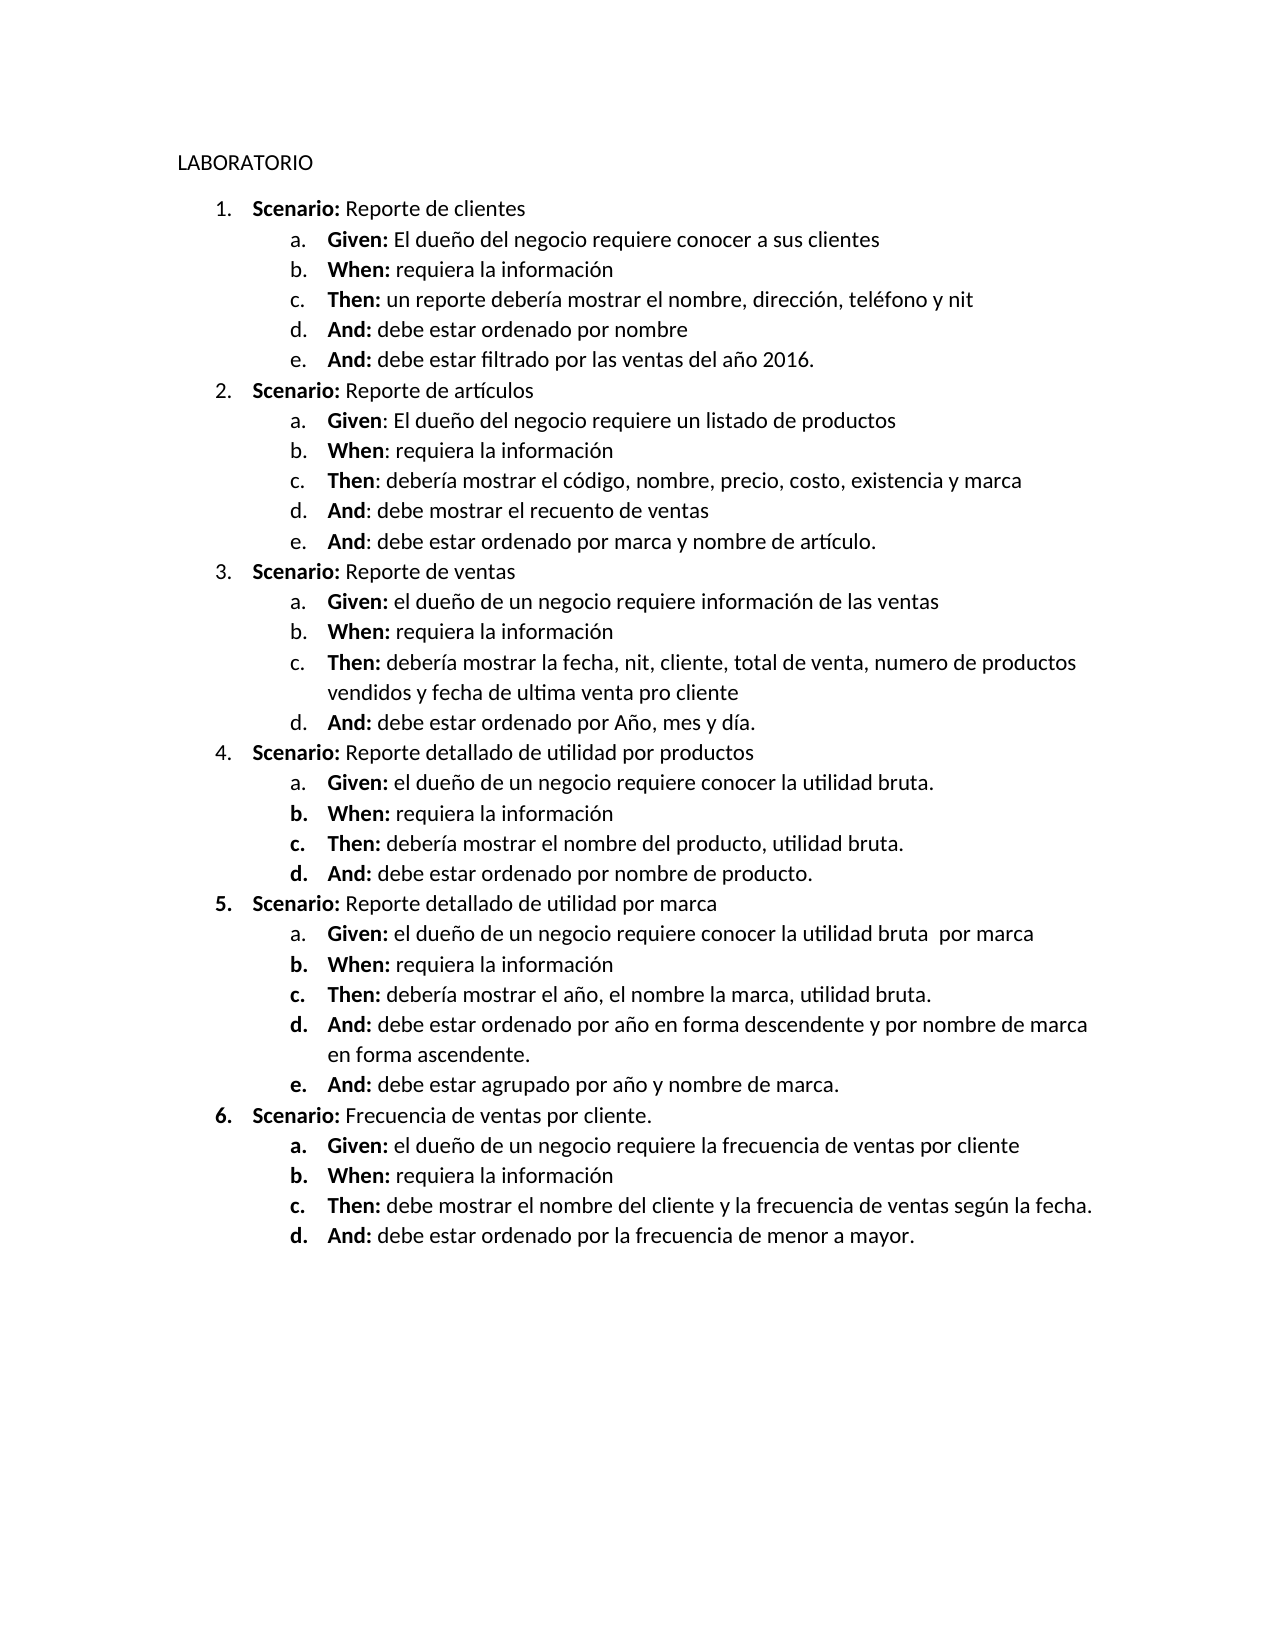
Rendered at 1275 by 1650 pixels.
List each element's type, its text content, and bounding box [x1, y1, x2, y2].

list Scenario: Reporte detallado de utilidad por marca [215, 889, 1098, 917]
list When: requiera la información [290, 255, 1098, 283]
list Then: debe mostrar el nombre del cliente y la frecuencia de ventas según la fecha. [290, 1191, 1098, 1219]
list And: debe estar ordenado por la frecuencia de menor a mayor. [290, 1222, 1098, 1249]
list And: debe estar filtrado por las ventas del año 2016. [290, 346, 1098, 373]
list Then: debería mostrar el código, nombre, precio, costo, existencia y marca [290, 466, 1098, 494]
text LABORATORIO [177, 148, 1098, 176]
list And: debe estar ordenado por marca y nombre de artículo. [290, 527, 1098, 555]
list Scenario: Reporte detallado de utilidad por productos [215, 738, 1098, 766]
list When: requiera la información [290, 1161, 1098, 1189]
list And: debe estar ordenado por nombre [290, 315, 1098, 343]
list Given: el dueño de un negocio requiere conocer la utilidad bruta. [290, 768, 1098, 796]
list And: debe estar agrupado por año y nombre de marca. [290, 1071, 1098, 1098]
list Given: el dueño de un negocio requiere información de las ventas [290, 587, 1098, 615]
list When: requiera la información [290, 436, 1098, 464]
list And: debe estar ordenado por nombre de producto. [290, 859, 1098, 887]
list When: requiera la información [290, 617, 1098, 645]
list Scenario: Frecuencia de ventas por cliente. [215, 1101, 1098, 1129]
list Given: el dueño de un negocio requiere la frecuencia de ventas por cliente [290, 1131, 1098, 1159]
list Scenario: Reporte de artículos [215, 376, 1098, 404]
list Scenario: Reporte de clientes [215, 194, 1098, 222]
list And: debe mostrar el recuento de ventas [290, 497, 1098, 524]
list Then: debería mostrar la fecha, nit, cliente, total de venta, numero de productos vendidos y fecha de ultima venta pro cliente [290, 648, 1098, 706]
list And: debe estar ordenado por año en forma descendente y por nombre de marca en forma ascendente. [290, 1010, 1098, 1068]
list Given: El dueño del negocio requiere un listado de productos [290, 406, 1098, 434]
list And: debe estar ordenado por Año, mes y día. [290, 708, 1098, 736]
list Scenario: Reporte de ventas [215, 557, 1098, 585]
list Given: el dueño de un negocio requiere conocer la utilidad bruta por marca [290, 919, 1098, 947]
list Then: debería mostrar el año, el nombre la marca, utilidad bruta. [290, 980, 1098, 1008]
list Then: un reporte debería mostrar el nombre, dirección, teléfono y nit [290, 285, 1098, 313]
list Given: El dueño del negocio requiere conocer a sus clientes [290, 225, 1098, 253]
list Then: debería mostrar el nombre del producto, utilidad bruta. [290, 829, 1098, 857]
list When: requiera la información [290, 799, 1098, 827]
list When: requiera la información [290, 950, 1098, 978]
